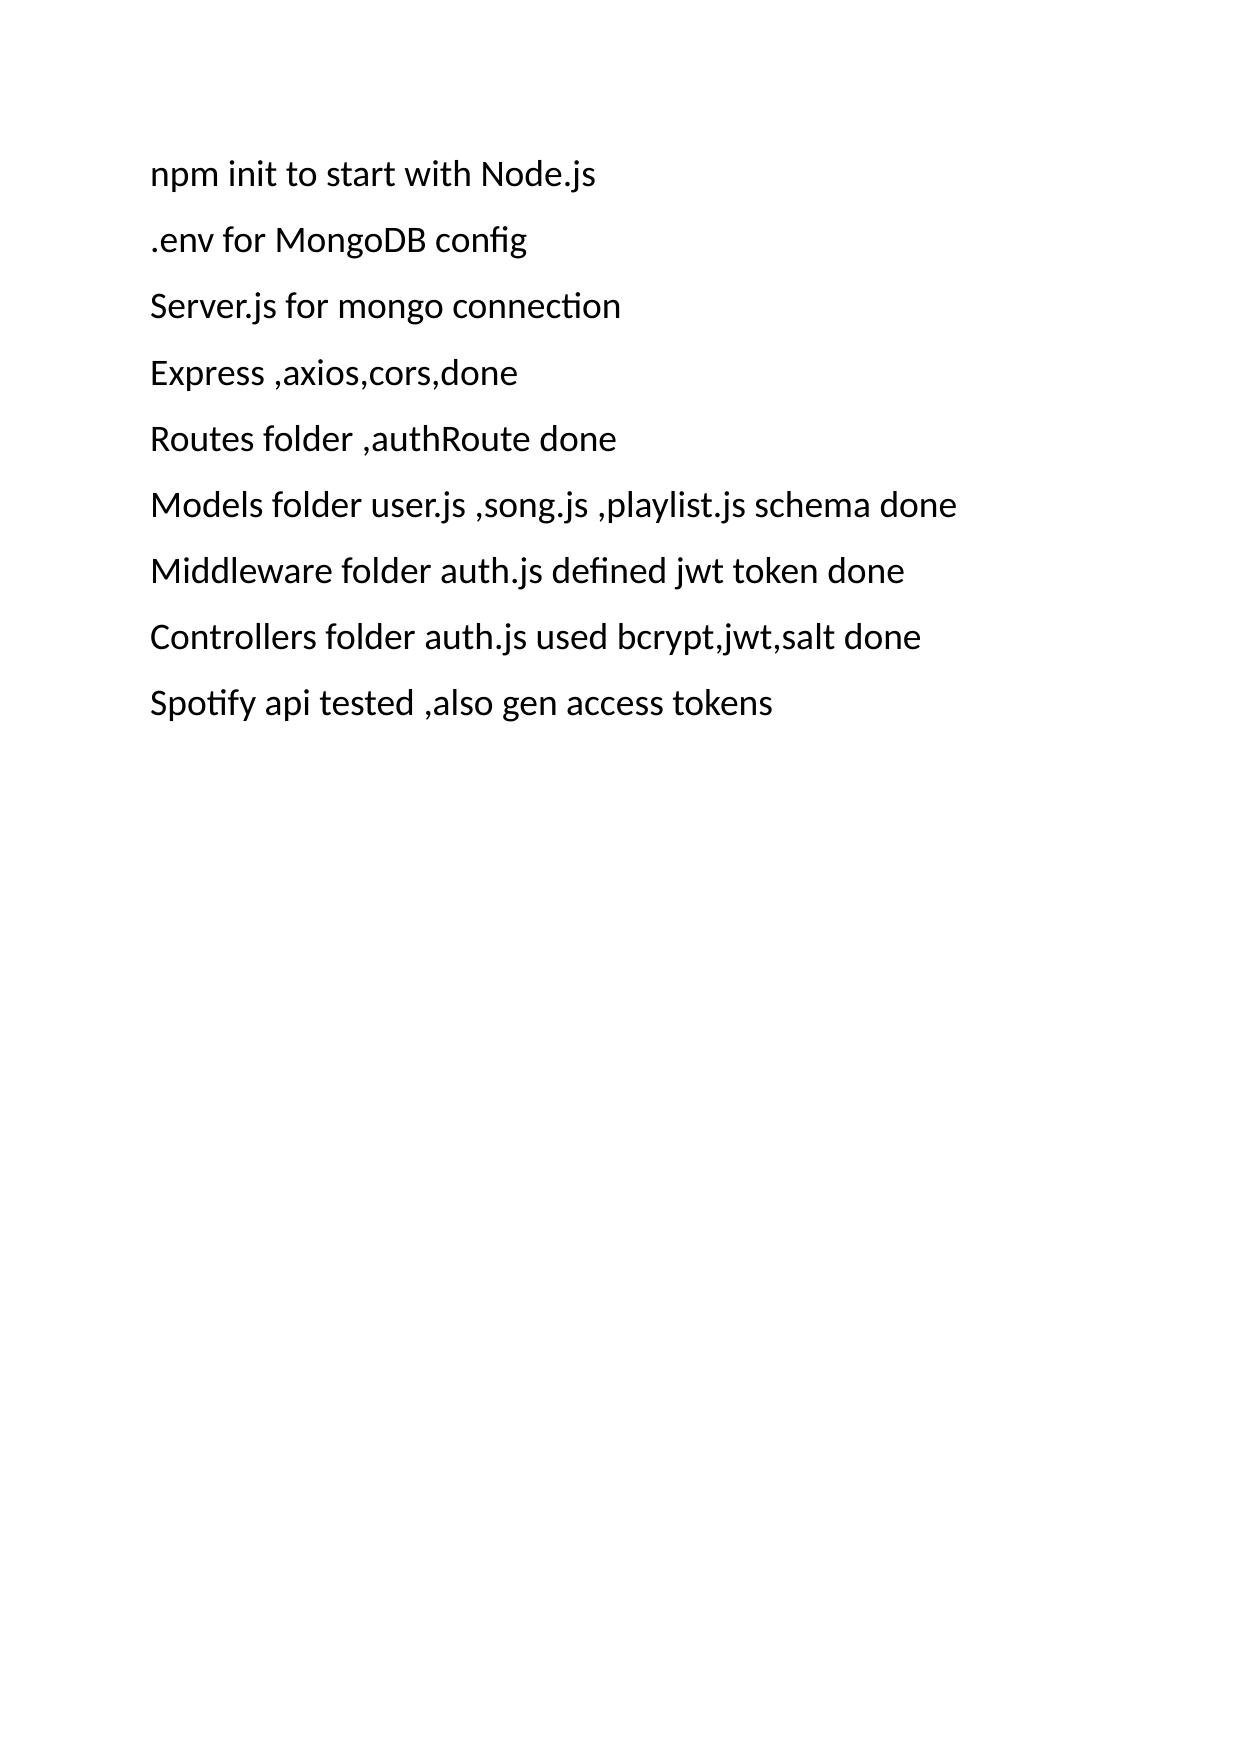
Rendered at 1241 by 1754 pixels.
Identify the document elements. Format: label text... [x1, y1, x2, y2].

text Models folder user.js ,song.js ,playlist.js schema done [150, 481, 1090, 527]
text Server.js for mongo connection [150, 282, 1090, 328]
text Routes folder ,authRoute done [150, 414, 1090, 460]
text Spotify api tested ,also gen access tokens [150, 679, 1090, 725]
text Middleware folder auth.js defined jwt token done [150, 547, 1090, 593]
text .env for MongoDB config [150, 216, 1090, 262]
text Controllers folder auth.js used bcrypt,jwt,salt done [150, 613, 1090, 659]
text Express ,axios,cors,done [150, 348, 1090, 394]
text npm init to start with Node.js [150, 150, 1090, 196]
